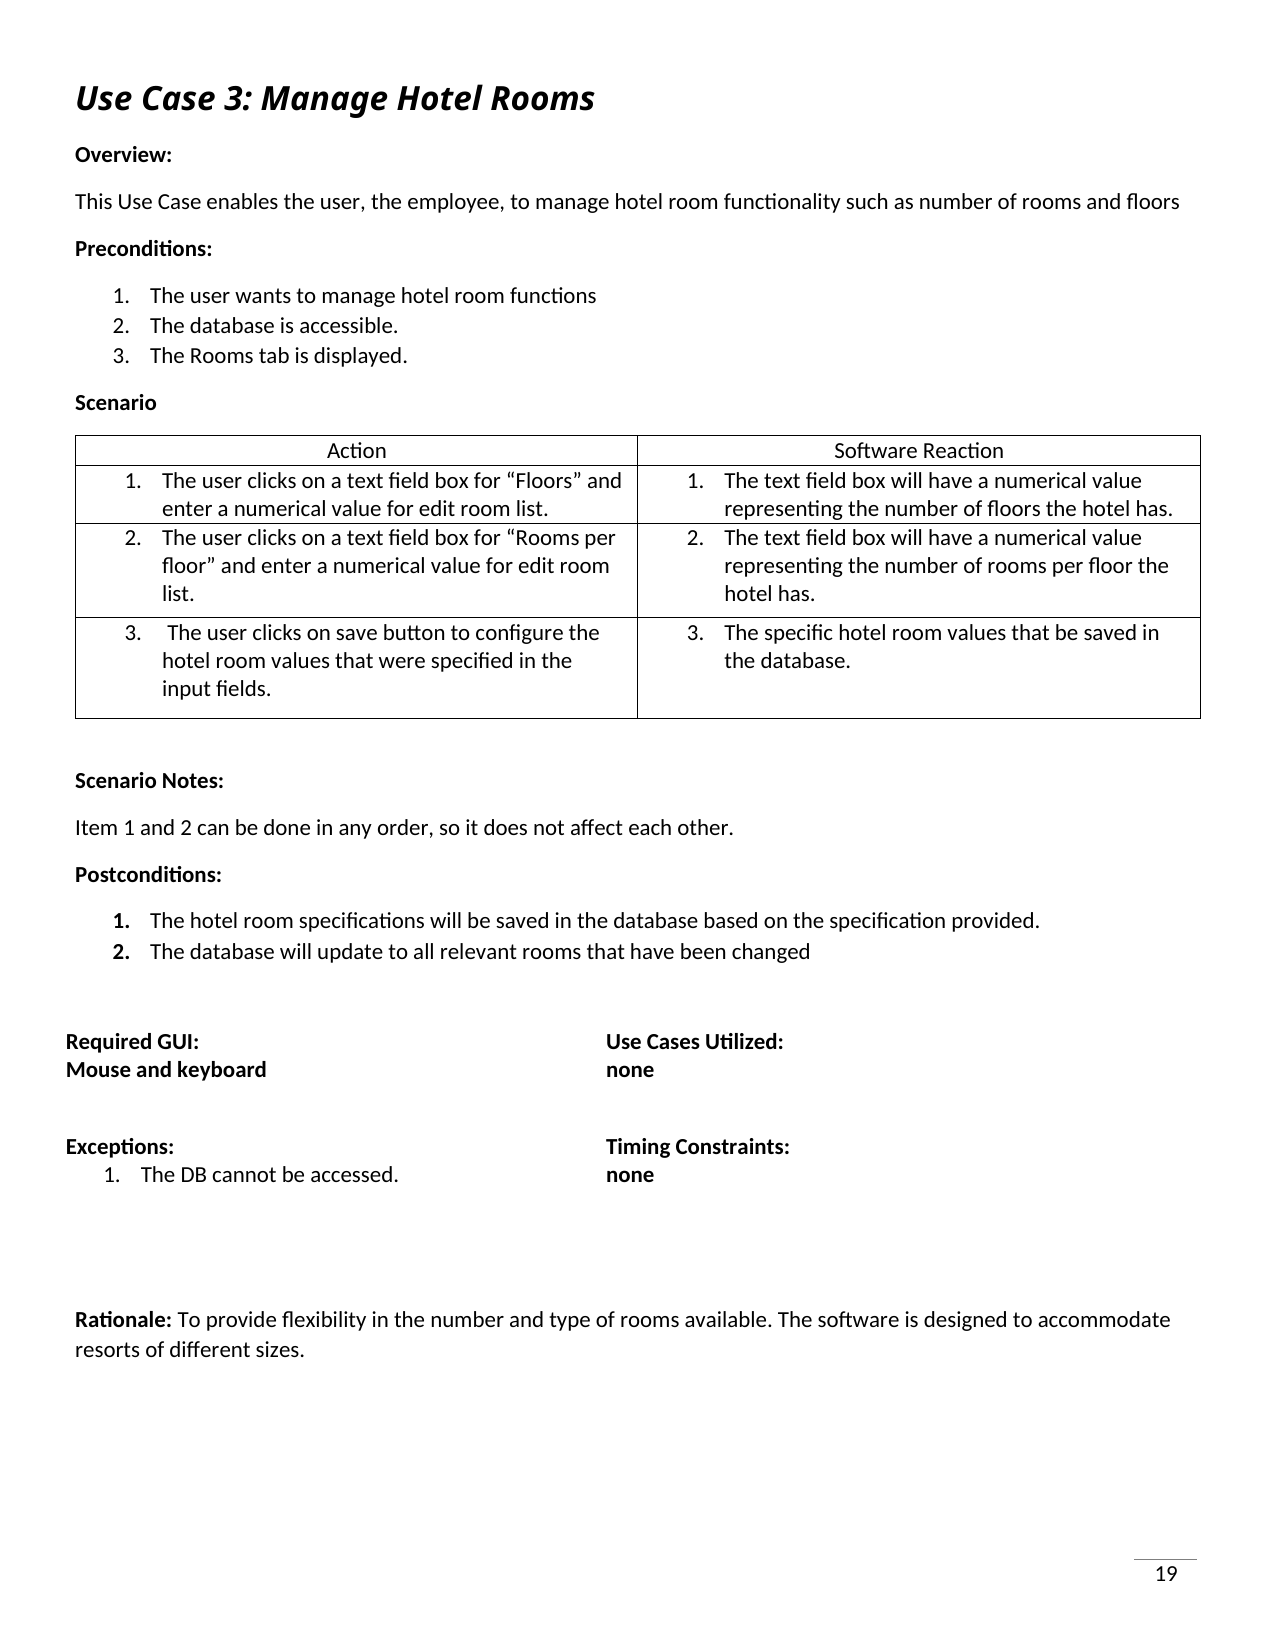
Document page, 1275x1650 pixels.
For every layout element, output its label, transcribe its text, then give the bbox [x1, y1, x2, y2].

text This Use Case enables the user, the employee, to manage hotel room functionality such as number of rooms and floors [75, 187, 1200, 216]
text Overview: [75, 141, 1200, 169]
table_cell The text field box will have a numerical value representing the number of rooms per floor the hotel has. [638, 524, 1200, 617]
text Scenario [75, 388, 1200, 417]
table_cell Exceptions: The DB cannot be accessed. [54, 1132, 594, 1237]
list The hotel room specifications will be saved in the database based on the specification provided. [112, 907, 1200, 935]
list The Rooms tab is displayed. [112, 342, 1200, 370]
list The user wants to manage hotel room functions [112, 281, 1200, 309]
table_cell The user clicks on a text field box for “Rooms per floor” and enter a numerical value for edit room list. [76, 524, 637, 617]
text Item 1 and 2 can be done in any order, so it does not affect each other. [75, 813, 1200, 841]
text Scenario Notes: [75, 766, 1200, 794]
table_cell The specific hotel room values that be saved in the database. [638, 618, 1200, 718]
list The database will update to all relevant rooms that have been changed [112, 937, 1200, 965]
text Preconditions: [75, 234, 1200, 262]
table_cell Timing Constraints: none [595, 1132, 1093, 1237]
table_cell The user clicks on a text field box for “Floors” and enter a numerical value for edit room list. [76, 466, 637, 522]
table_cell The user clicks on save button to configure the hotel room values that were specified in the input fields. [76, 618, 637, 718]
list The database is accessible. [112, 311, 1200, 339]
table_header Software Reaction [638, 436, 1200, 465]
subtitle Use Case 3: Manage Hotel Rooms [75, 75, 1200, 120]
table_header Required GUI: Mouse and keyboard [54, 1027, 594, 1132]
text Postconditions: [75, 860, 1200, 888]
table_cell The text field box will have a numerical value representing the number of floors the hotel has. [638, 466, 1200, 522]
table_header Use Cases Utilized: none [595, 1027, 1093, 1132]
text Rationale: To provide flexibility in the number and type of rooms available. The software is designed to accommodate resorts of different sizes. [75, 1305, 1200, 1363]
table_header Action [76, 436, 637, 465]
